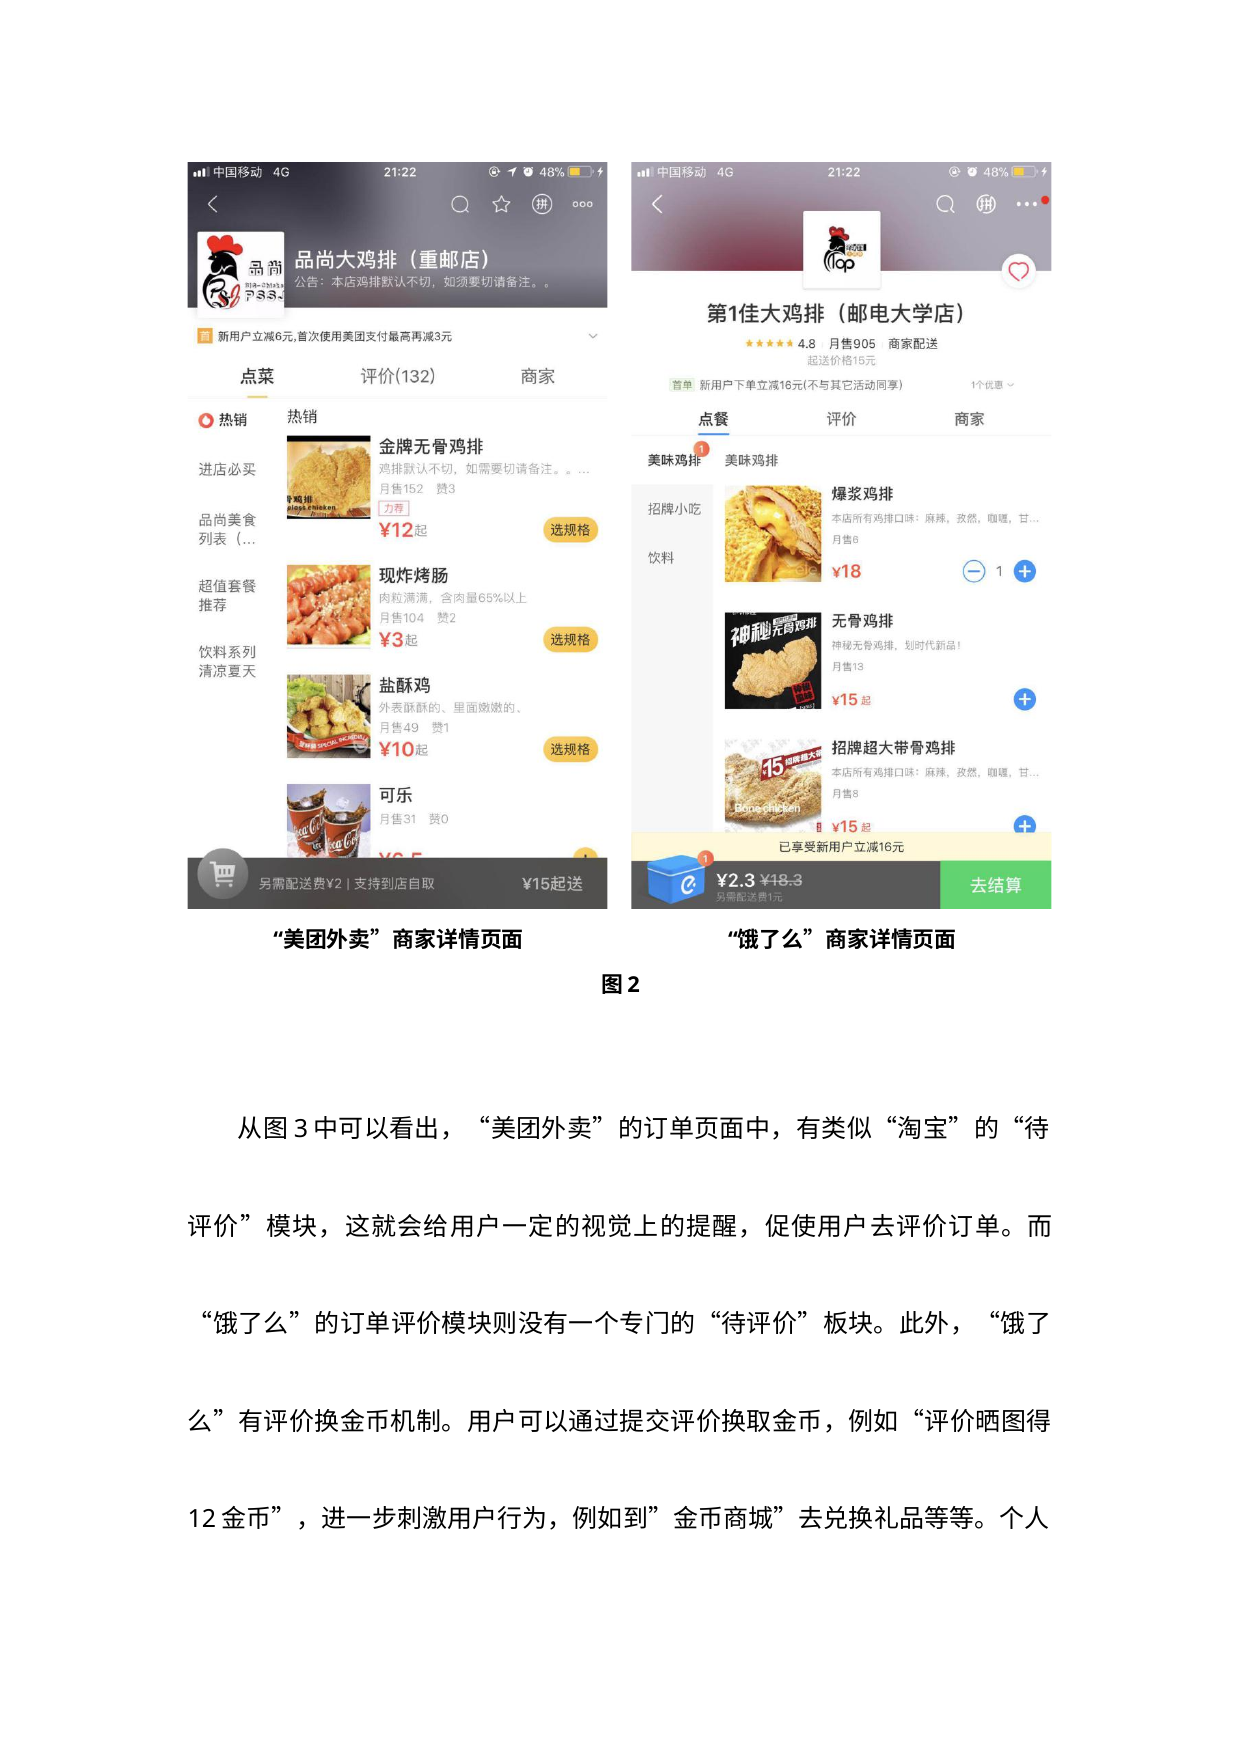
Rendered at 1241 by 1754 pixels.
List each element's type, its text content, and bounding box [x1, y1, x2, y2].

table_header [176, 162, 620, 922]
table_cell “饿了么”商家详情页面 [620, 922, 1064, 967]
picture [631, 162, 1052, 909]
picture [187, 162, 608, 909]
table_cell 图2 [176, 967, 1064, 1094]
table_cell “美团外卖”商家详情页面 [176, 922, 620, 967]
table_header [620, 162, 1064, 922]
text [187, 1094, 1053, 1549]
